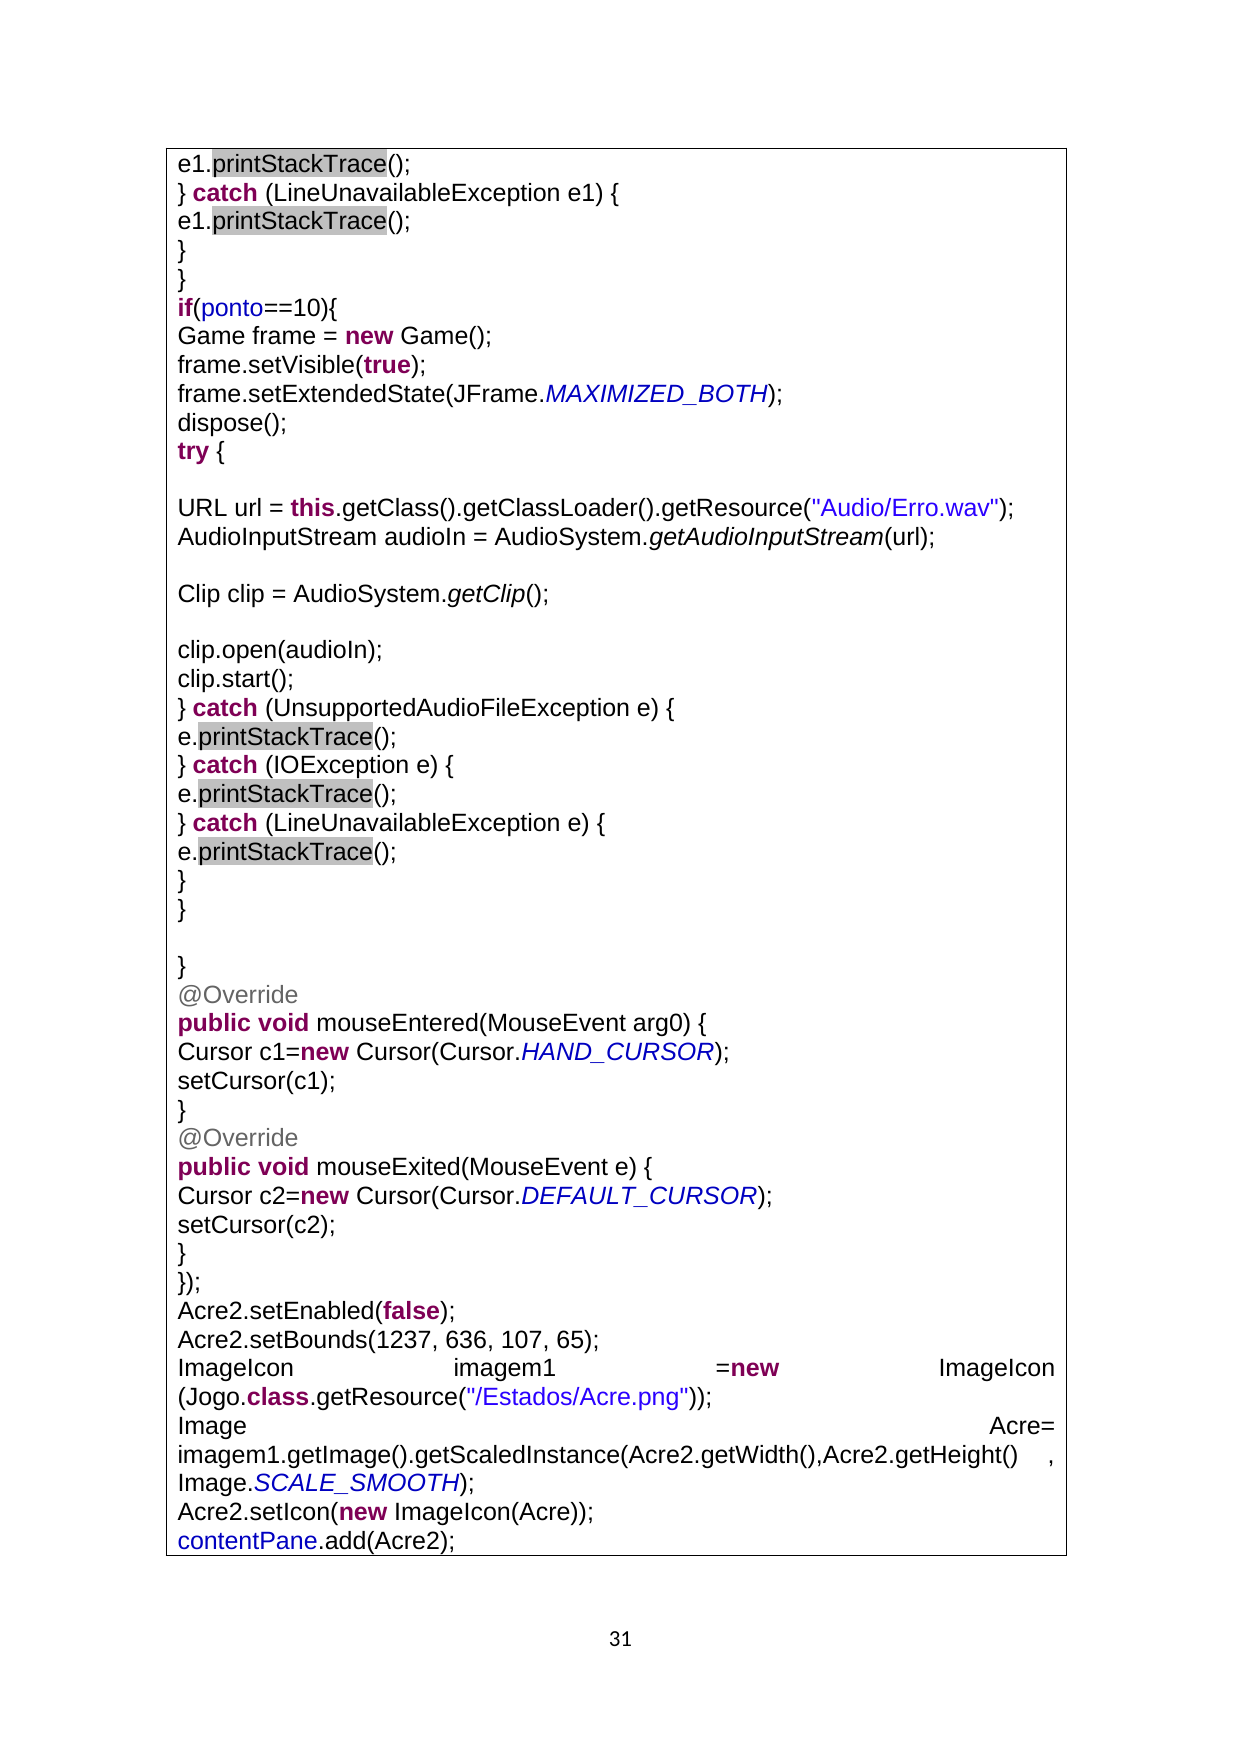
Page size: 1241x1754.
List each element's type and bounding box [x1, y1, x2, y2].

table_header [167, 149, 1066, 1554]
